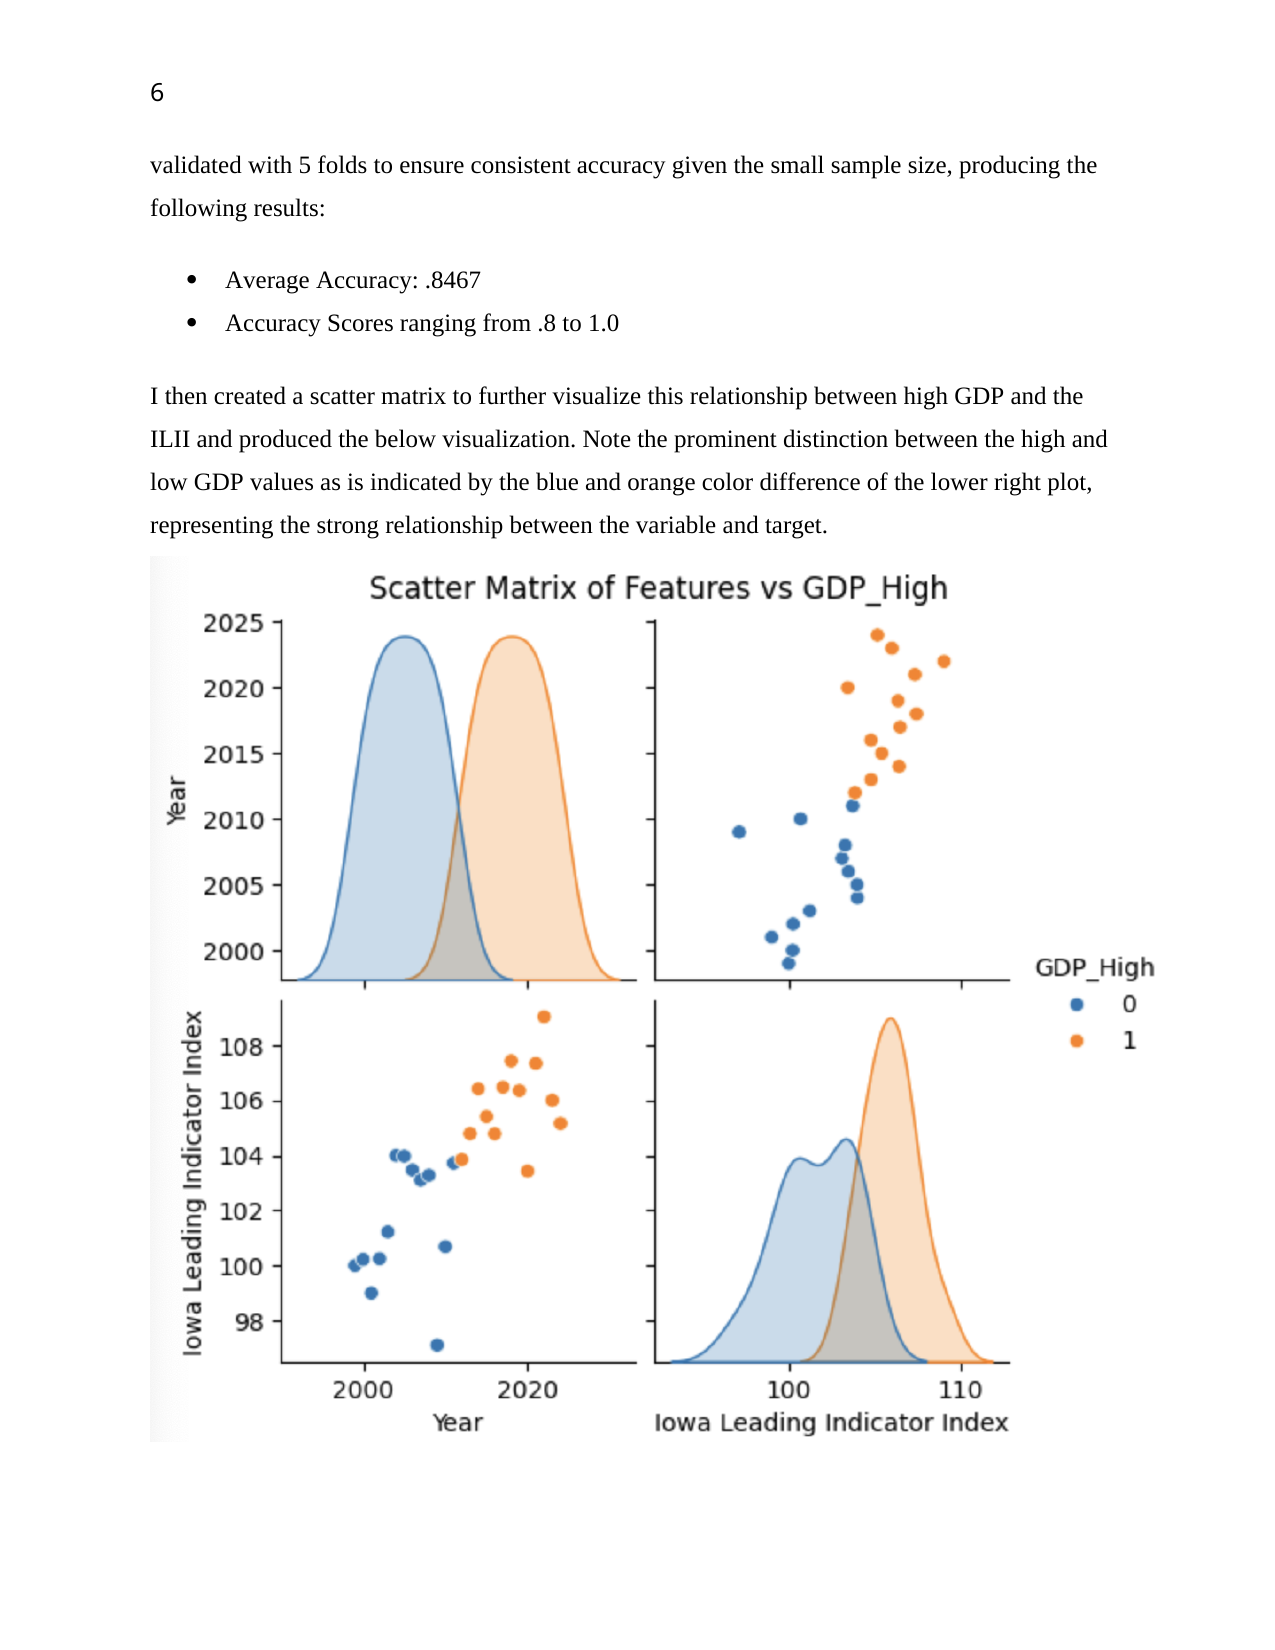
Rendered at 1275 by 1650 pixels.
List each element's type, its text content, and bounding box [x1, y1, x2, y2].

picture [150, 556, 1172, 1442]
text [150, 150, 1125, 222]
list Average Accuracy: .8467 [187, 265, 1125, 294]
text I then created a scatter matrix to further visualize this relationship between high GDP and the ILII and produced the below visualization. Note the prominent distinction between the high and low GDP values as is indicated by the blue and orange color difference of the lower right plot, representing the strong relationship between the variable and target. [150, 381, 1125, 556]
list Accuracy Scores ranging from .8 to 1.0 [187, 308, 1125, 337]
